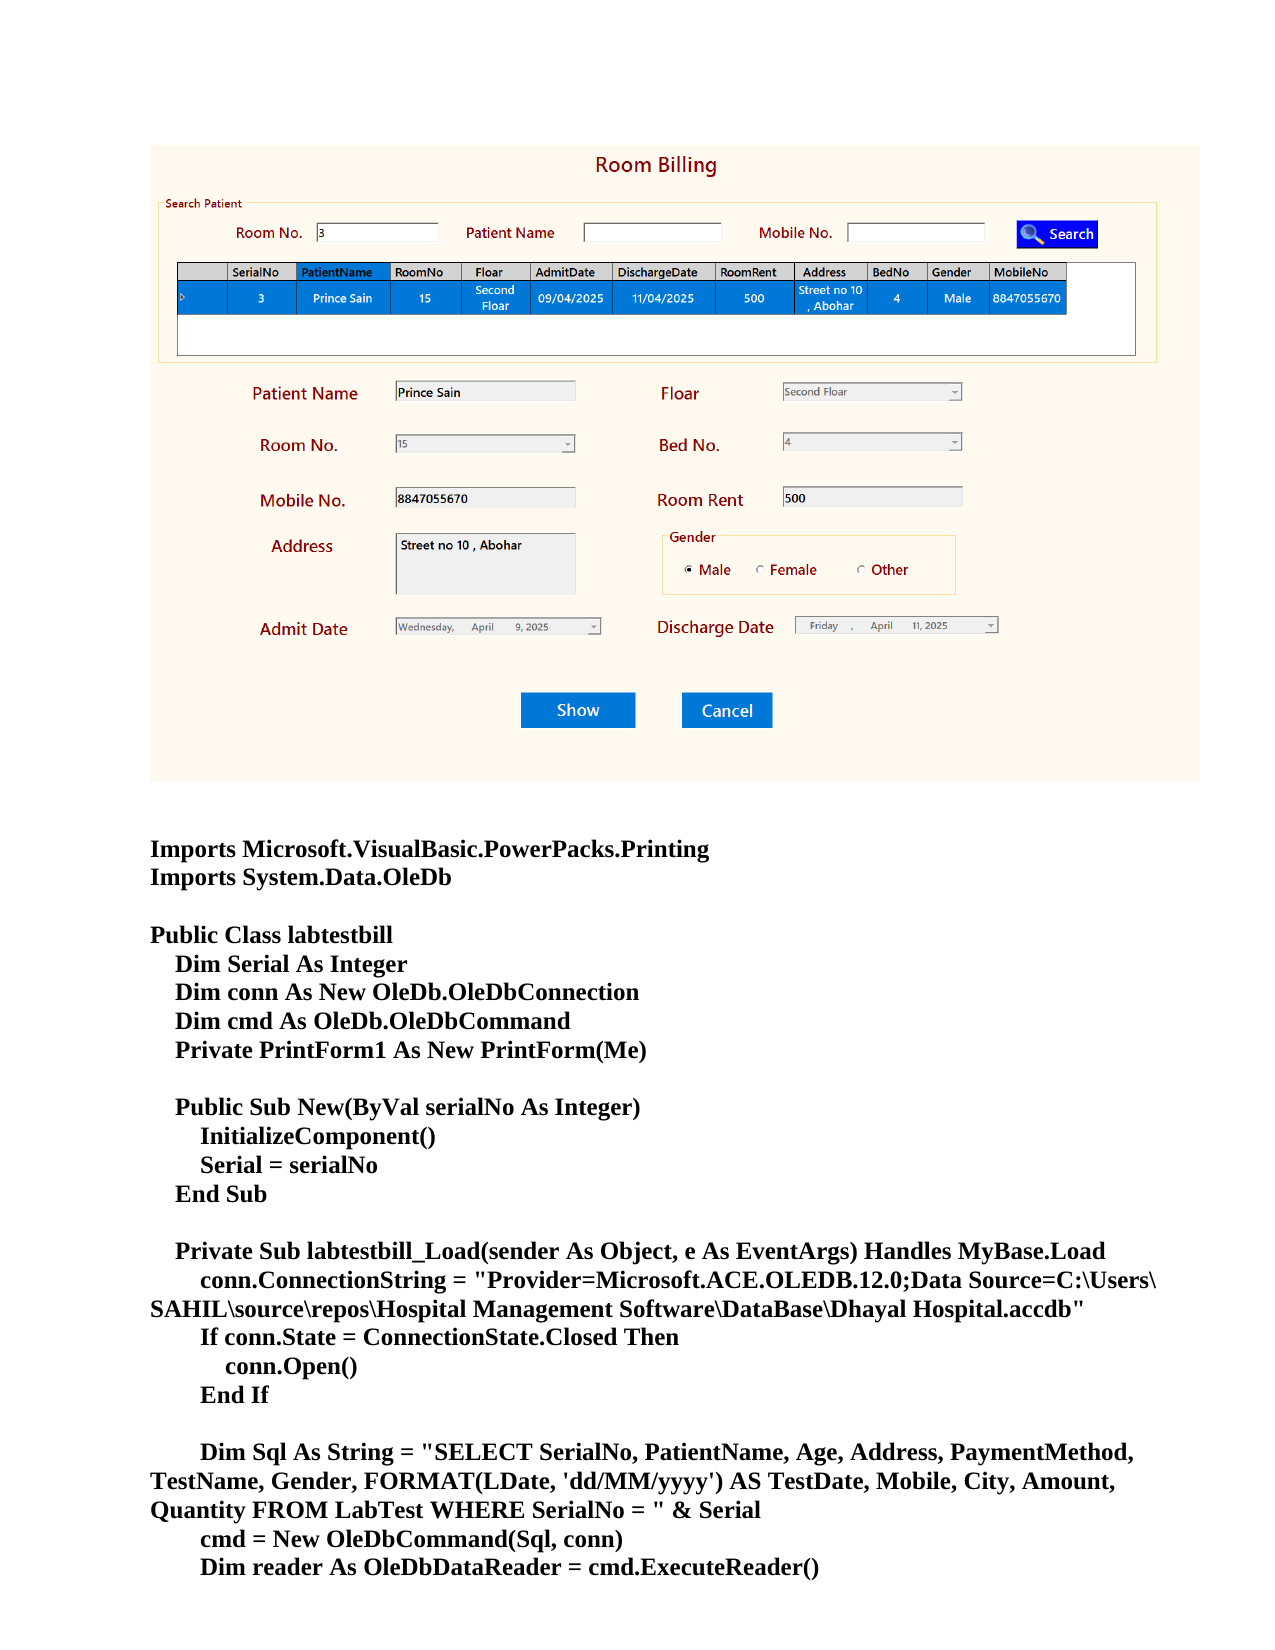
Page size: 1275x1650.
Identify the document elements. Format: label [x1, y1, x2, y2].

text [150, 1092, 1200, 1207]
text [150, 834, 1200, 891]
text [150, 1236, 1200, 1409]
picture [150, 145, 1200, 781]
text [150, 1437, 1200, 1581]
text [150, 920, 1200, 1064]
